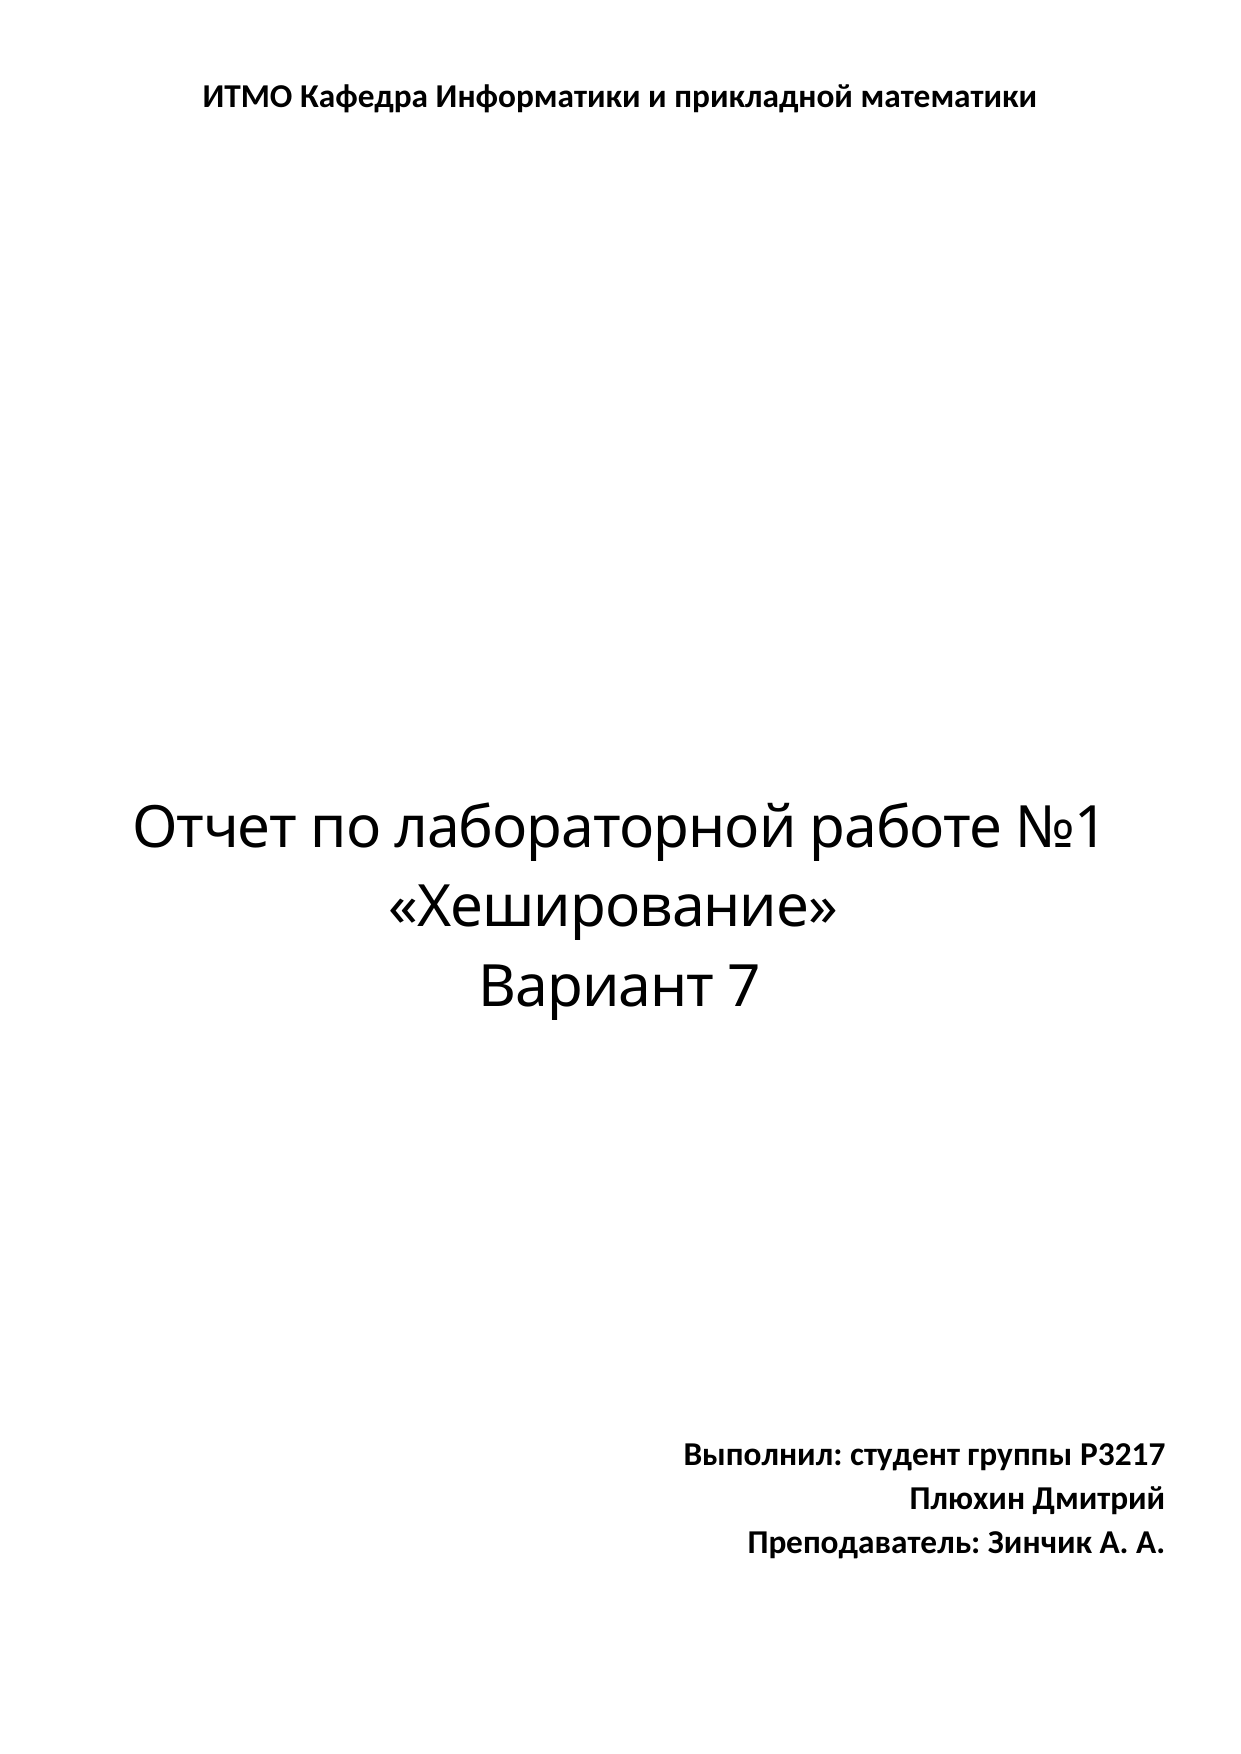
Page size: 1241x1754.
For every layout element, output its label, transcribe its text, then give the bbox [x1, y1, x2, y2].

text Преподаватель: Зинчик А. А. [75, 1521, 1165, 1562]
title Отчет по лабораторной работе №1 [75, 785, 1165, 864]
text Плюхин Дмитрий [75, 1477, 1165, 1518]
title «Хеширование» Вариант 7 [75, 864, 1165, 1023]
text Выполнил: студент группы P3217 [75, 1433, 1165, 1474]
text ИТМО Кафедра Информатики и прикладной математики [75, 75, 1165, 116]
